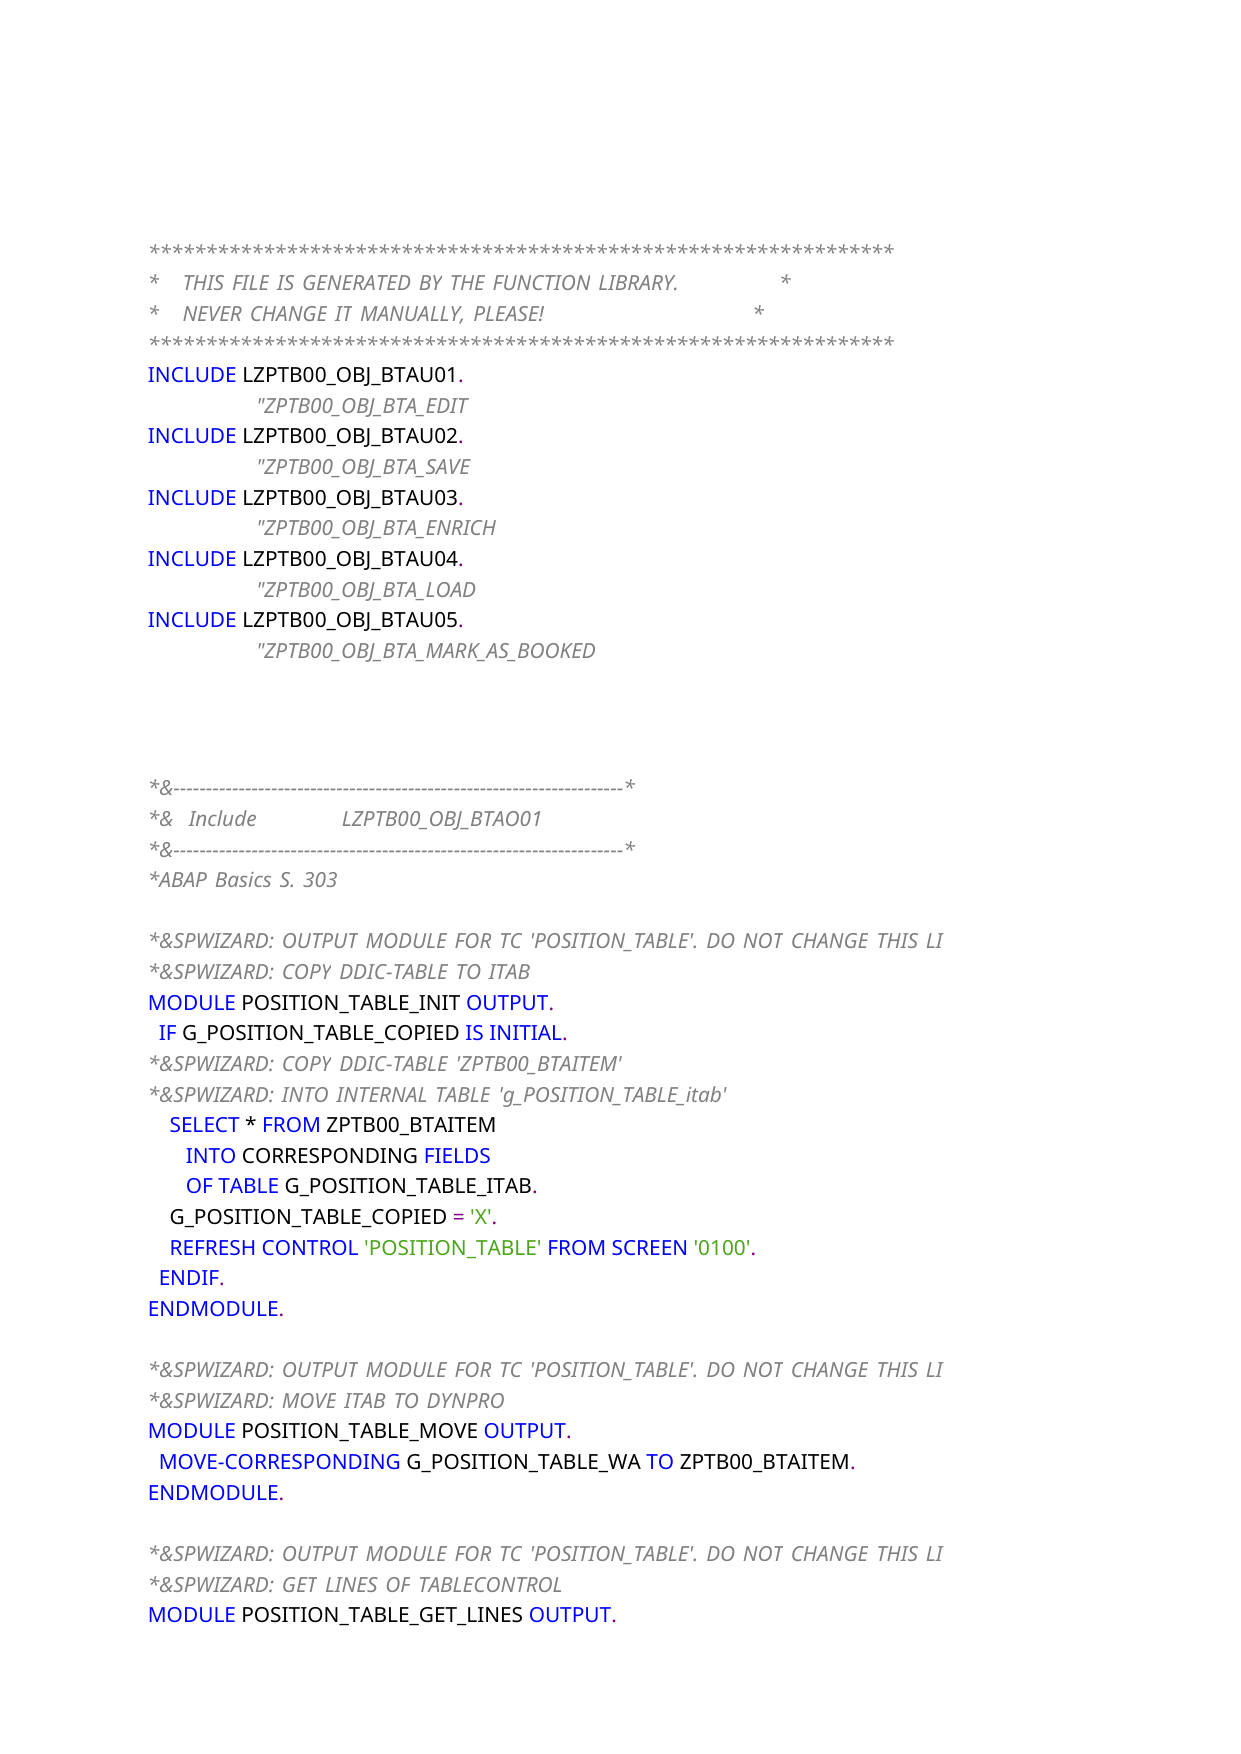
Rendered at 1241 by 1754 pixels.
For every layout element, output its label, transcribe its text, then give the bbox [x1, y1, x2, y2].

text ***************************************************************** * THIS FILE IS GENERATED BY THE FUNCTION LIBRARY. * * NEVER CHANGE IT MANUALLY, PLEASE! * ***************************************************************** INCLUDE LZPTB00_OBJ_BTAU01. "ZPTB00_OBJ_BTA_EDIT INCLUDE LZPTB00_OBJ_BTAU02. "ZPTB00_OBJ_BTA_SAVE INCLUDE LZPTB00_OBJ_BTAU03. "ZPTB00_OBJ_BTA_ENRICH INCLUDE LZPTB00_OBJ_BTAU04. "ZPTB00_OBJ_BTA_LOAD INCLUDE LZPTB00_OBJ_BTAU05. "ZPTB00_OBJ_BTA_MARK_AS_BOOKED [148, 238, 1093, 664]
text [148, 773, 1093, 1629]
